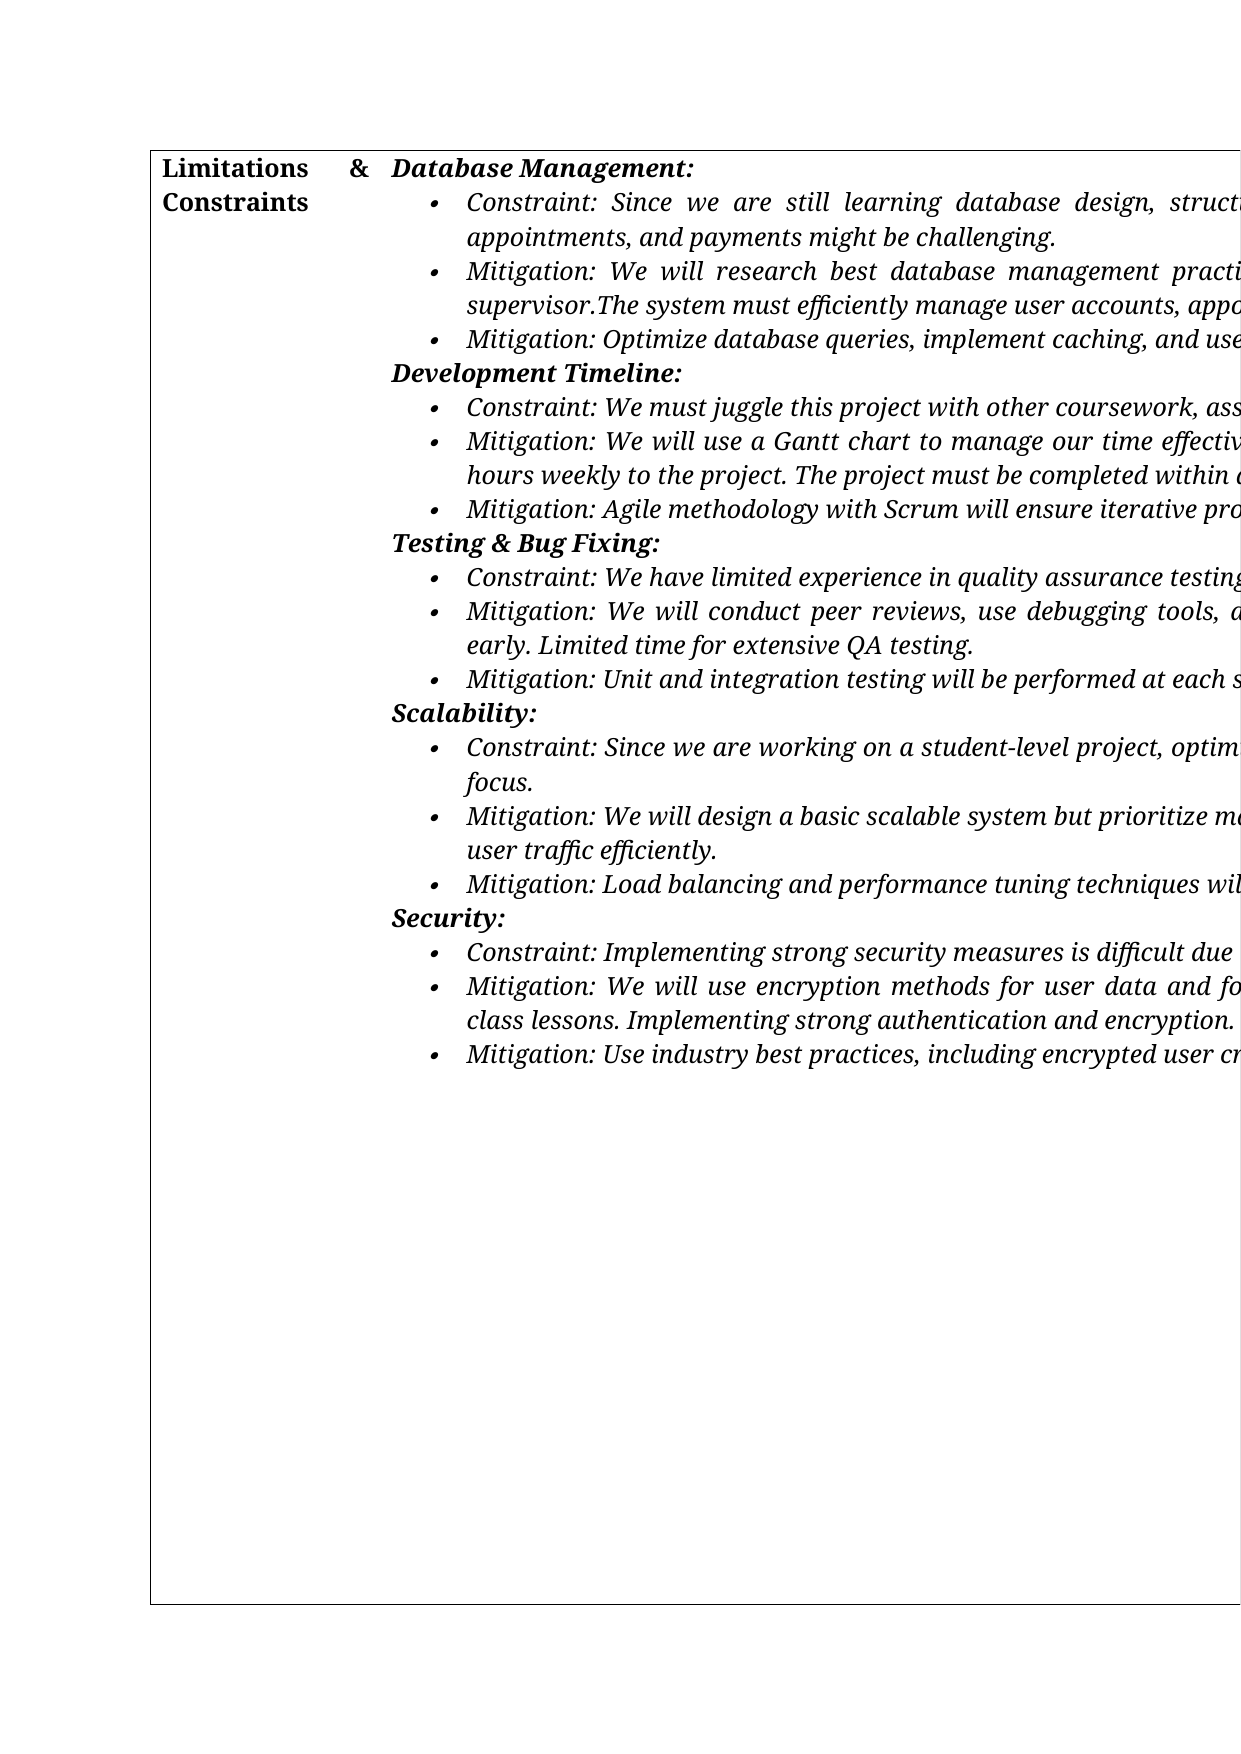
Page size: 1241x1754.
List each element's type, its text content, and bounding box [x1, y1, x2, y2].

table_cell Database Management: Constraint: Since we are still learning database design, structuring an efficient system that handles user accounts, appointments, and payments might be challenging. Mitigation: We will research best database management practices, use online tutorials, and seek guidance from our supervisor.The system must efficiently manage user accounts, appointments, payments, and loyalty points. Mitigation: Optimize database queries, implement caching, and use MySQL for structured data. Development Timeline: Constraint: We must juggle this project with other coursework, assignments, and exams, which may slow our progress. Mitigation: We will use a Gantt chart to manage our time effectively and ensure we stick to deadlines by dedicating fixed hours weekly to the project. The project must be completed within a fixed time frame. Mitigation: Agile methodology with Scrum will ensure iterative progress. A Gantt chart will track milestones. Testing & Bug Fixing: Constraint: We have limited experience in quality assurance testing, and debugging might take longer than expected. Mitigation: We will conduct peer reviews, use debugging tools, and test the system in small increments to catch errors early. Limited time for extensive QA testing. Mitigation: Unit and integration testing will be performed at each sprint phase. Scalability: Constraint: Since we are working on a student-level project, optimizing the system for large-scale usage is not our primary focus. Mitigation: We will design a basic scalable system but prioritize making it functional within our scope. Handling increasing user traffic efficiently. Mitigation: Load balancing and performance tuning techniques will be applied. Security: Constraint: Implementing strong security measures is difficult due to our limited knowledge of cybersecurity. Mitigation: We will use encryption methods for user data and follow best security practices based on our research and class lessons. Implementing strong authentication and encryption. Mitigation: Use industry best practices, including encrypted user credentials and secure APIs. [380, 151, 1240, 1604]
table_cell Limitations & Constraints [151, 151, 380, 1604]
